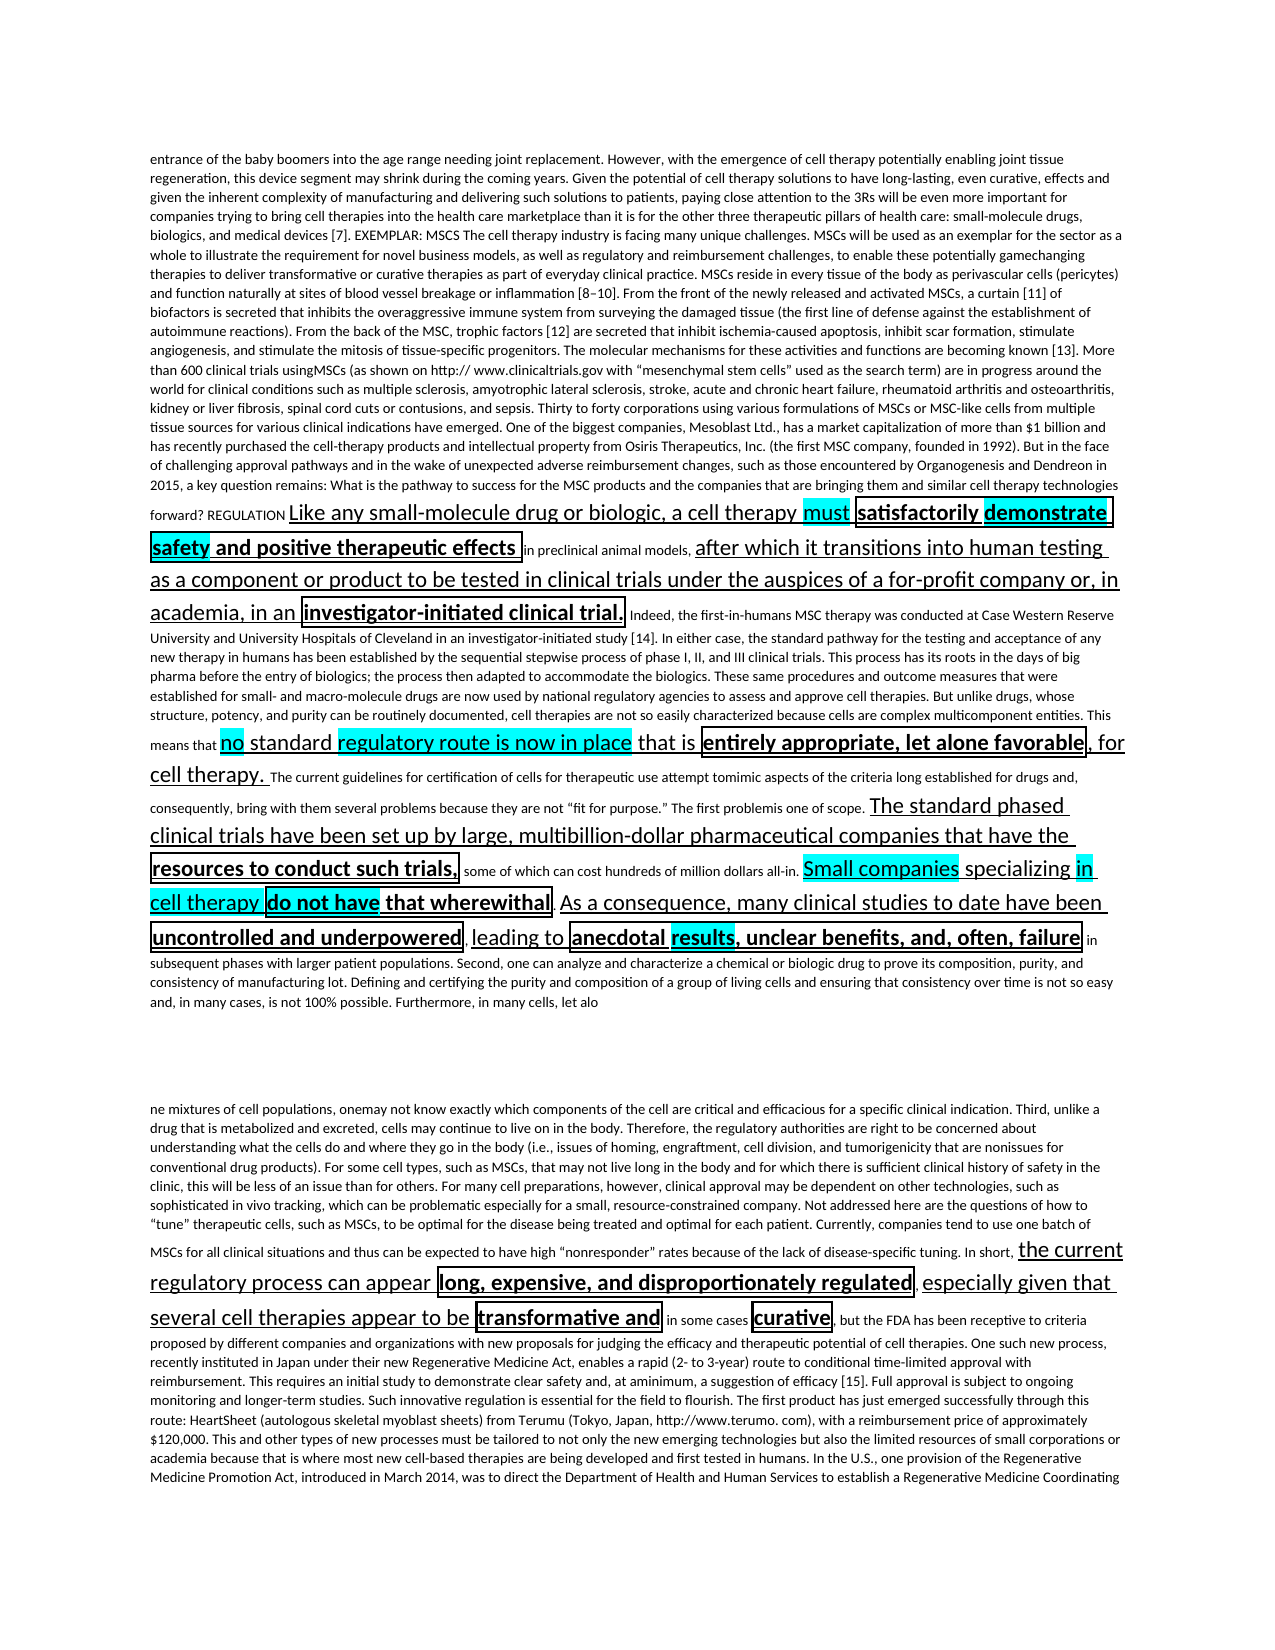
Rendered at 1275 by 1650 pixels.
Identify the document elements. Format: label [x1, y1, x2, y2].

text [150, 150, 1125, 1011]
text [150, 1100, 1125, 1486]
